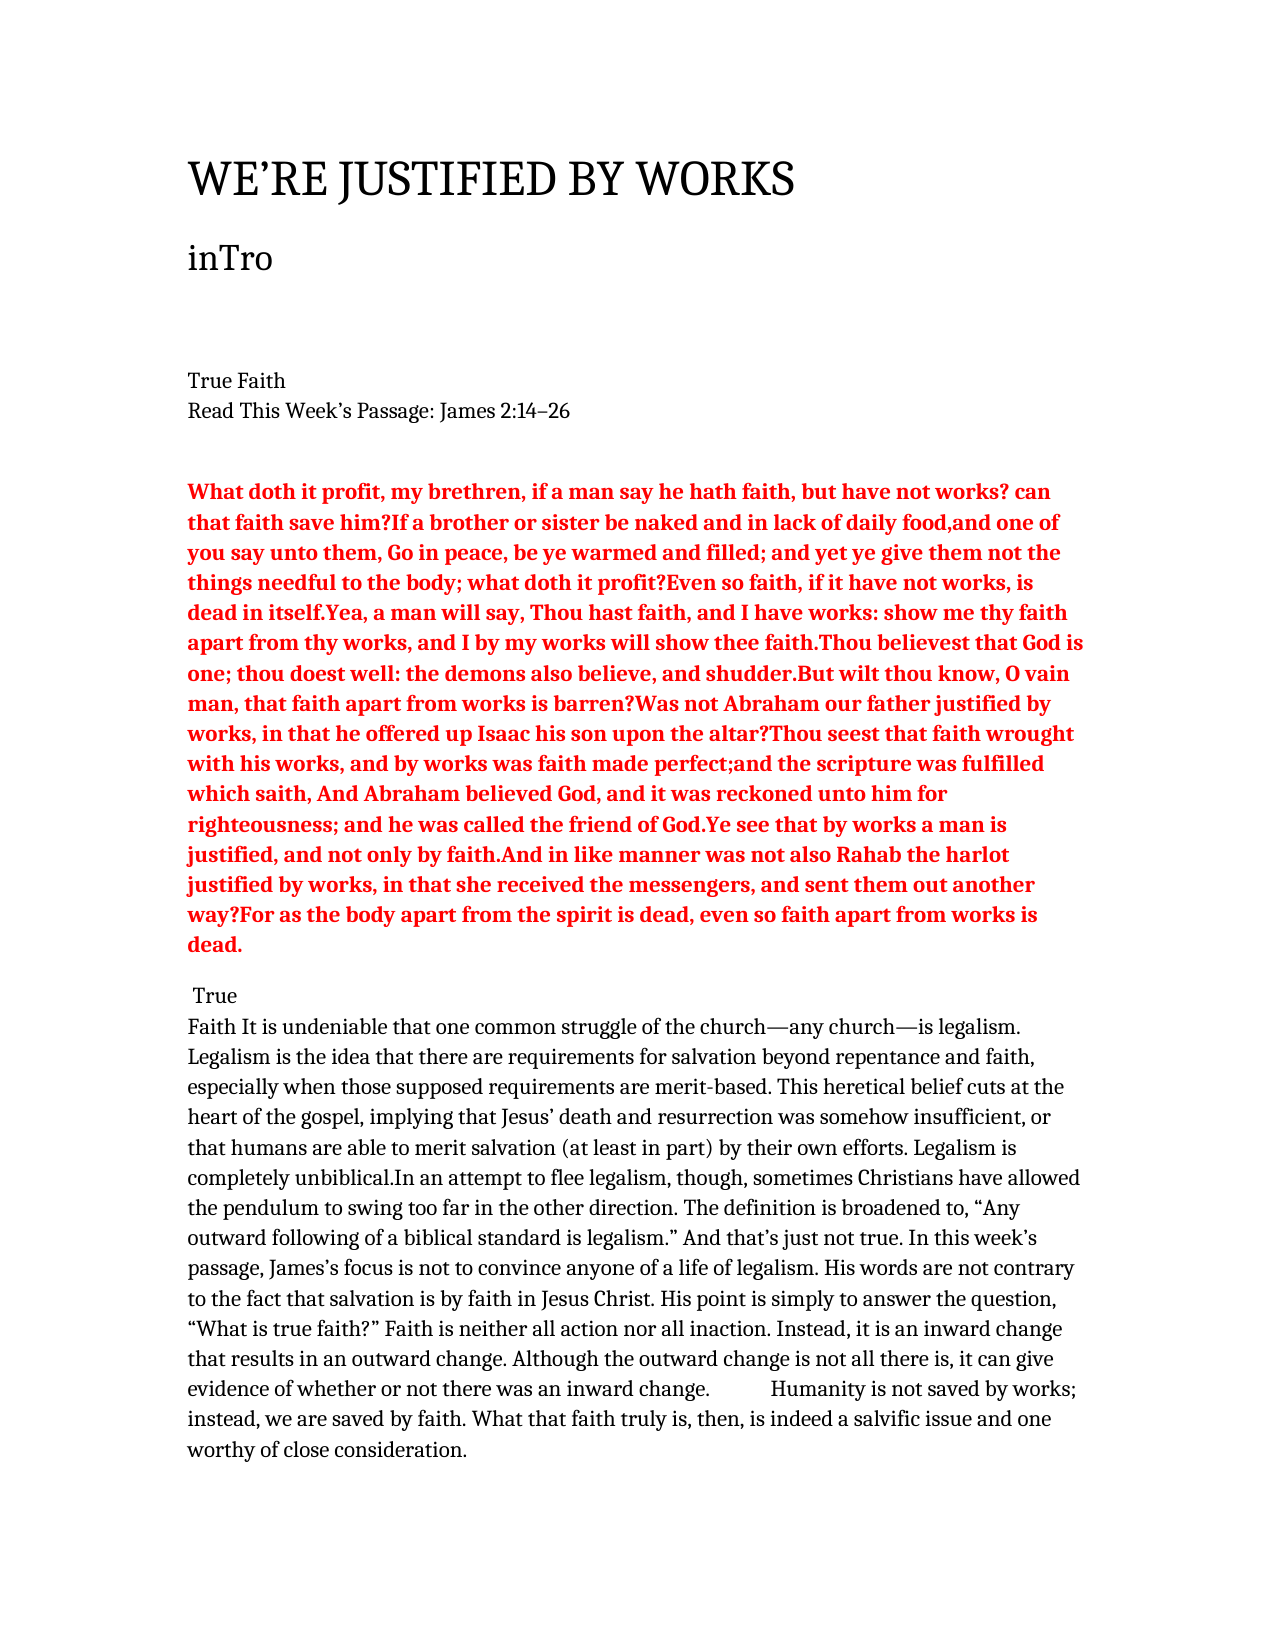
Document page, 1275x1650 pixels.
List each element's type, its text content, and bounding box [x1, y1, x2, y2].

text inTro [187, 237, 1087, 280]
text What doth it profit, my brethren, if a man say he hath faith, but have not works? can that faith save him?If a brother or sister be naked and in lack of daily food,and one of you say unto them, Go in peace, be ye warmed and filled; and yet ye give them not the things needful to the body; what doth it profit?Even so faith, if it have not works, is dead in itself.Yea, a man will say, Thou hast faith, and I have works: show me thy faith apart from thy works, and I by my works will show thee faith.Thou believest that God is one; thou doest well: the demons also believe, and shudder.But wilt thou know, O vain man, that faith apart from works is barren?Was not Abraham our father justified by works, in that he offered up Isaac his son upon the altar?Thou seest that faith wrought with his works, and by works was faith made perfect;and the scripture was fulfilled which saith, And Abraham believed God, and it was reckoned unto him for righteousness; and he was called the friend of God.Ye see that by works a man is justified, and not only by faith.And in like manner was not also Rahab the harlot justified by works, in that she received the messengers, and sent them out another way?For as the body apart from the spirit is dead, even so faith apart from works is dead. [187, 479, 1087, 959]
text True Faith It is undeniable that one common struggle of the church—any church—is legalism. Legalism is the idea that there are requirements for salvation beyond repentance and faith, especially when those supposed requirements are merit-based. This heretical belief cuts at the heart of the gospel, implying that Jesus’ death and resurrection was somehow insufficient, or that humans are able to merit salvation (at least in part) by their own efforts. Legalism is completely unbiblical.In an attempt to flee legalism, though, sometimes Christians have allowed the pendulum to swing too far in the other direction. The definition is broadened to, “Any outward following of a biblical standard is legalism.” And that’s just not true. In this week’s passage, James’s focus is not to convince anyone of a life of legalism. His words are not contrary to the fact that salvation is by faith in Jesus Christ. His point is simply to answer the question, “What is true faith?” Faith is neither all action nor all inaction. Instead, it is an inward change that results in an outward change. Although the outward change is not all there is, it can give evidence of whether or not there was an inward change. Humanity is not saved by works; instead, we are saved by faith. What that faith truly is, then, is indeed a salvific issue and one worthy of close consideration. [187, 983, 1087, 1493]
text WE’RE JUSTIFIED BY WORKS [187, 150, 1087, 207]
text True Faith Read This Week’s Passage: James 2:14–26 [187, 307, 1087, 454]
